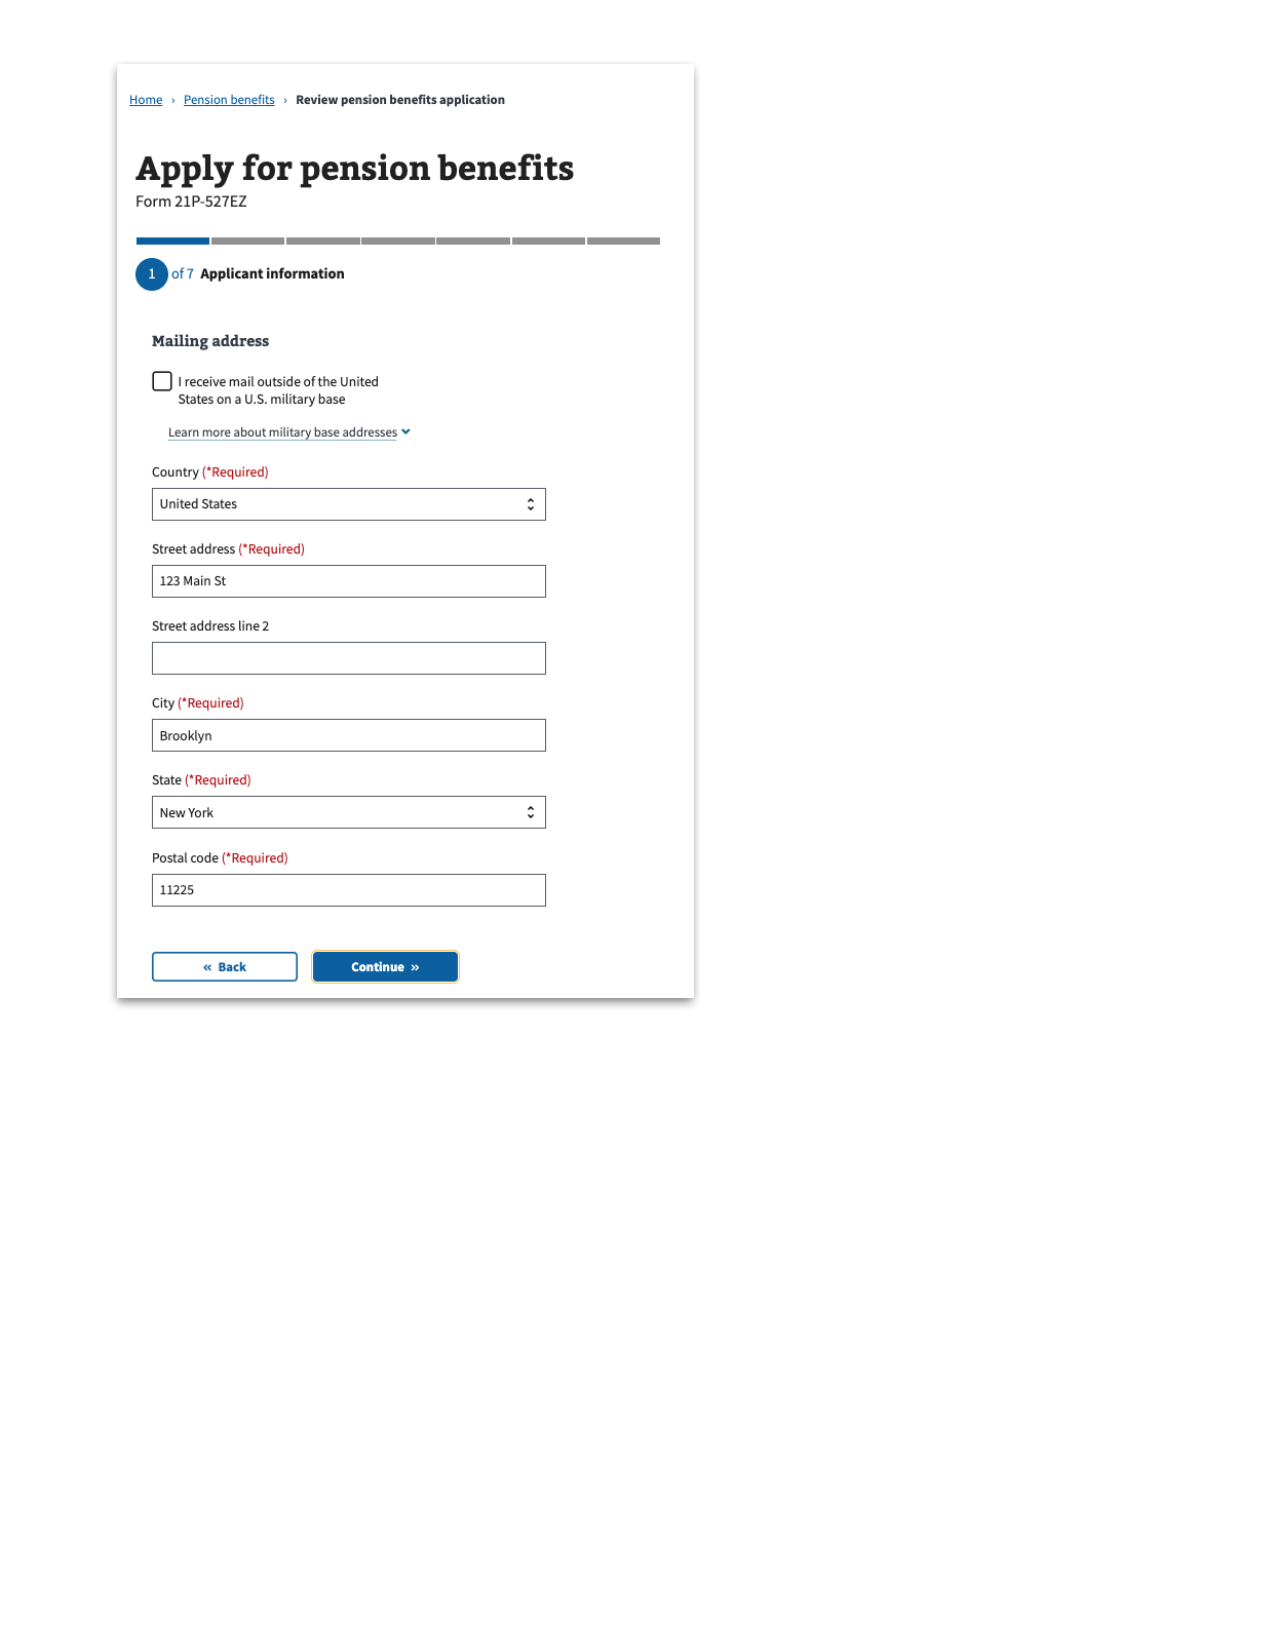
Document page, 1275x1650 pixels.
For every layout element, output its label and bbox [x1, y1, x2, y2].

picture [117, 64, 694, 998]
